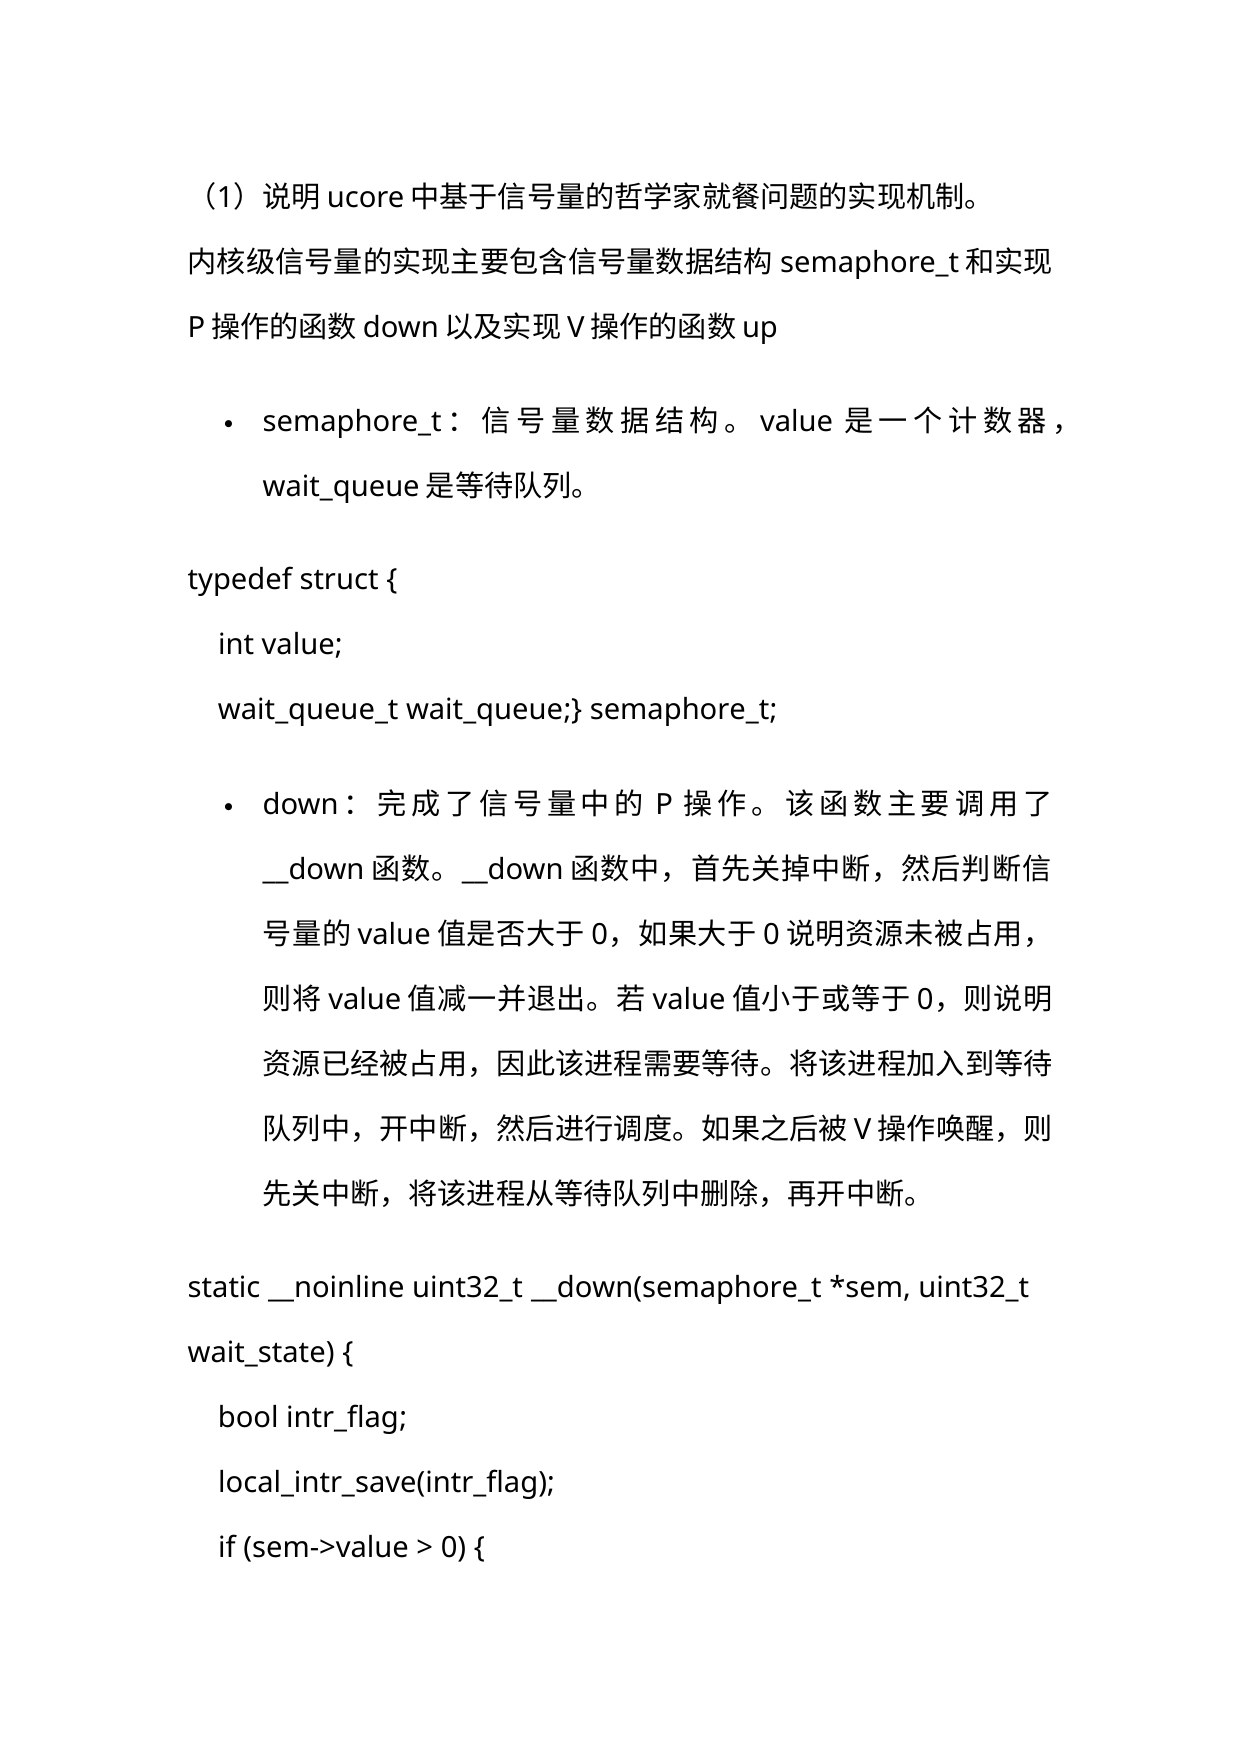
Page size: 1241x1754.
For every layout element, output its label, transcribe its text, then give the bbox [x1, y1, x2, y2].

list 说明ucore中基于信号量的哲学家就餐问题的实现机制。 [187, 162, 1053, 227]
text bool intr_flag; [187, 1384, 1053, 1449]
text int value; [187, 610, 1053, 675]
list down：完成了信号量中的P操作。该函数主要调用了__down函数。__down函数中，首先关掉中断，然后判断信号量的value值是否大于0，如果大于0说明资源未被占用，则将value值减一并退出。若value值小于或等于0，则说明资源已经被占用，因此该进程需要等待。将该进程加入到等待队列中，开中断，然后进行调度。如果之后被V操作唤醒，则先关中断，将该进程从等待队列中删除，再开中断。 [225, 769, 1053, 1224]
list semaphore_t：信号量数据结构。value是一个计数器，wait_queue是等待队列。 [225, 386, 1053, 516]
list 内核级信号量的实现主要包含信号量数据结构semaphore_t和实现P操作的函数down以及实现V操作的函数up [187, 227, 1053, 357]
text local_intr_save(intr_flag); [187, 1449, 1053, 1514]
text static __noinline uint32_t __down(semaphore_t *sem, uint32_t wait_state) { [187, 1254, 1053, 1384]
text typedef struct { [187, 545, 1053, 610]
text wait_queue_t wait_queue;} semaphore_t; [187, 675, 1053, 740]
text if (sem->value > 0) { [187, 1514, 1053, 1579]
